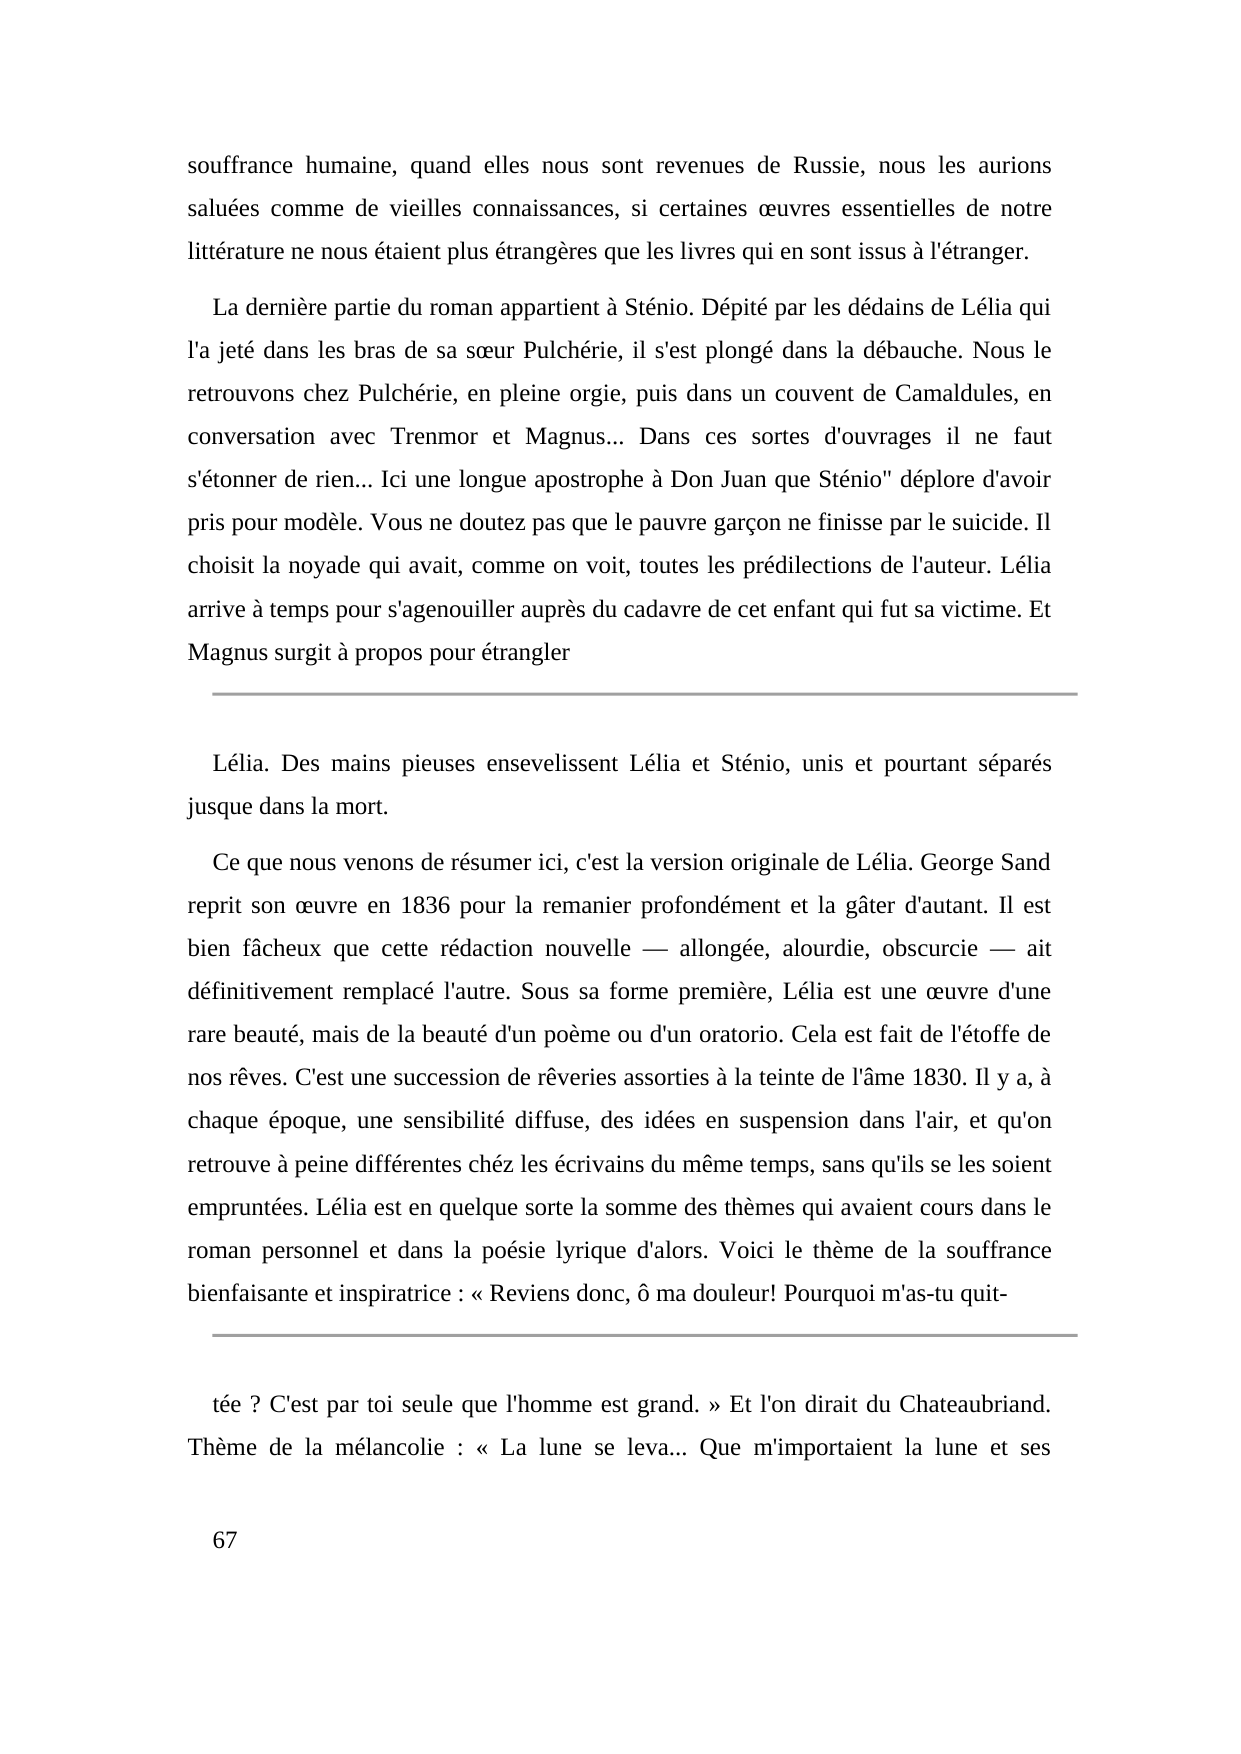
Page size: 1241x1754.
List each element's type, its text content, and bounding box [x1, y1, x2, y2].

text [187, 150, 1053, 265]
text Ce que nous venons de résumer ici, c'est la version originale de Lélia. George Sand reprit son œuvre en 1836 pour la remanier profondément et la gâter d'autant. Il est bien fâcheux que cette rédaction nouvelle — allongée, alourdie, obscurcie — ait définitivement remplacé l'autre. Sous sa forme première, Lélia est une œuvre d'une rare beauté, mais de la beauté d'un poème ou d'un oratorio. Cela est fait de l'étoffe de nos rêves. C'est une succession de rêveries assorties à la teinte de l'âme 1830. Il y a, à chaque époque, une sensibilité diffuse, des idées en suspension dans l'air, et qu'on retrouve à peine différentes chéz les écrivains du même temps, sans qu'ils se les soient empruntées. Lélia est en quelque sorte la somme des thèmes qui avaient cours dans le roman personnel et dans la poésie lyrique d'alors. Voici le thème de la souffrance bienfaisante et inspiratrice : « Reviens donc, ô ma douleur! Pourquoi m'as-tu quit- [187, 847, 1053, 1307]
text Lélia. Des mains pieuses ensevelissent Lélia et Sténio, unis et pourtant séparés jusque dans la mort. [187, 748, 1053, 820]
text La dernière partie du roman appartient à Sténio. Dépité par les dédains de Lélia qui l'a jeté dans les bras de sa sœur Pulchérie, il s'est plongé dans la débauche. Nous le retrouvons chez Pulchérie, en pleine orgie, puis dans un couvent de Camaldules, en conversation avec Trenmor et Magnus... Dans ces sortes d'ouvrages il ne faut s'étonner de rien... Ici une longue apostrophe à Don Juan que Sténio" déplore d'avoir pris pour modèle. Vous ne doutez pas que le pauvre garçon ne finisse par le suicide. Il choisit la noyade qui avait, comme on voit, toutes les prédilections de l'auteur. Lélia arrive à temps pour s'agenouiller auprès du cadavre de cet enfant qui fut sa victime. Et Magnus surgit à propos pour étrangler [187, 292, 1053, 666]
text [187, 1389, 1053, 1461]
